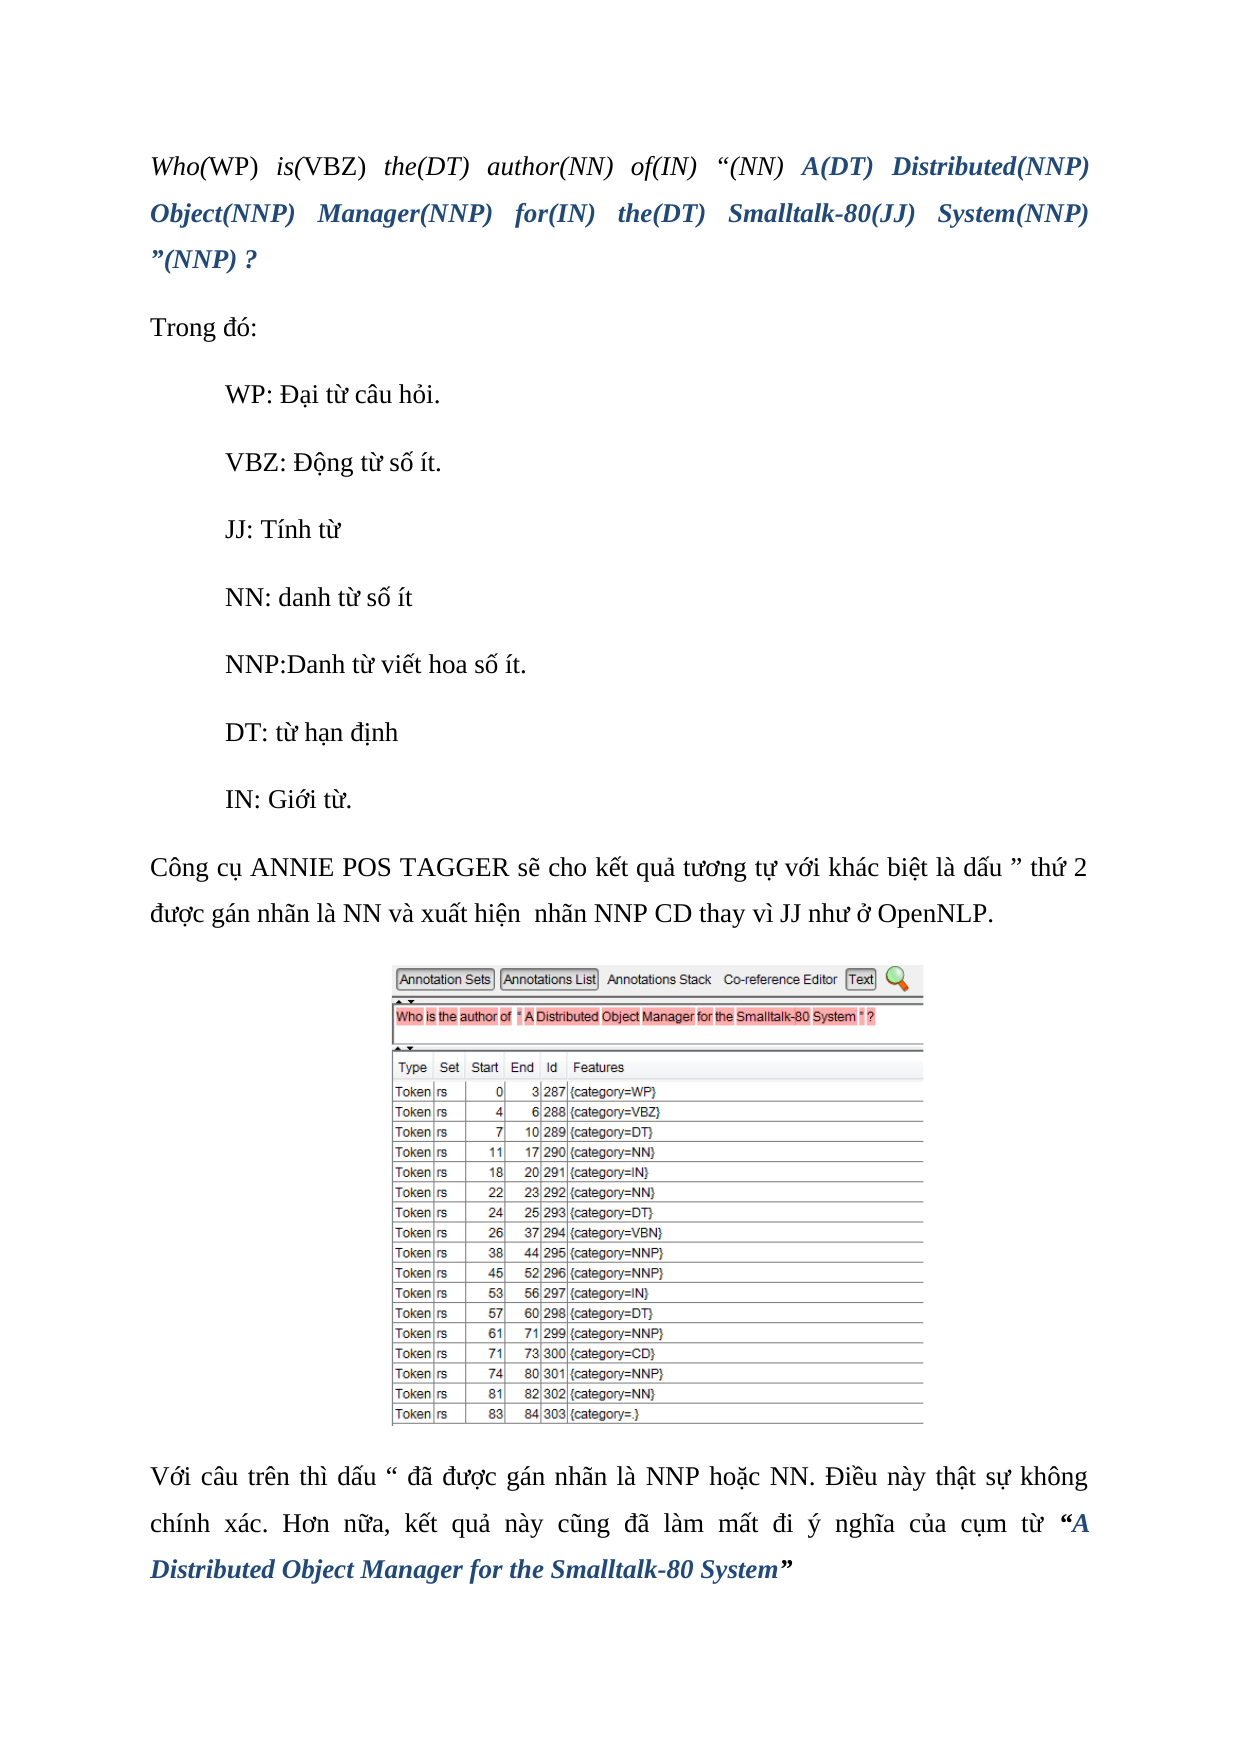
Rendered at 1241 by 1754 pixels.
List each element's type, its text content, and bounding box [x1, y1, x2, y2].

text IN: Giới từ. [225, 783, 1090, 814]
text Với câu trên thì dấu “ đã được gán nhãn là NNP hoặc NN. Điều này thật sự không chính xác. Hơn nữa, kết quả này cũng đã làm mất đi ý nghĩa của cụm từ “A Distributed Object Manager for the Smalltalk-80 System” [150, 1460, 1090, 1584]
text WP: Đại từ câu hỏi. [225, 378, 1090, 409]
text Who(WP) is(VBZ) the(DT) author(NN) of(IN) “(NN) A(DT) Distributed(NNP) Object(NNP) Manager(NNP) for(IN) the(DT) Smalltalk-80(JJ) System(NNP) ”(NNP) ? [150, 150, 1090, 274]
text Trong đó: [150, 311, 1090, 342]
text VBZ: Động từ số ít. [225, 446, 1090, 477]
text NN: danh từ số ít [225, 581, 1090, 612]
text NNP:Danh từ viết hoa số ít. [225, 648, 1090, 679]
picture [391, 965, 924, 1426]
text Công cụ ANNIE POS TAGGER sẽ cho kết quả tương tự với khác biệt là dấu ” thứ 2 được gán nhãn là NN và xuất hiện nhãn NNP CD thay vì JJ như ở OpenNLP. [150, 851, 1090, 929]
text JJ: Tính từ [225, 513, 1090, 544]
text DT: từ hạn định [225, 716, 1090, 747]
